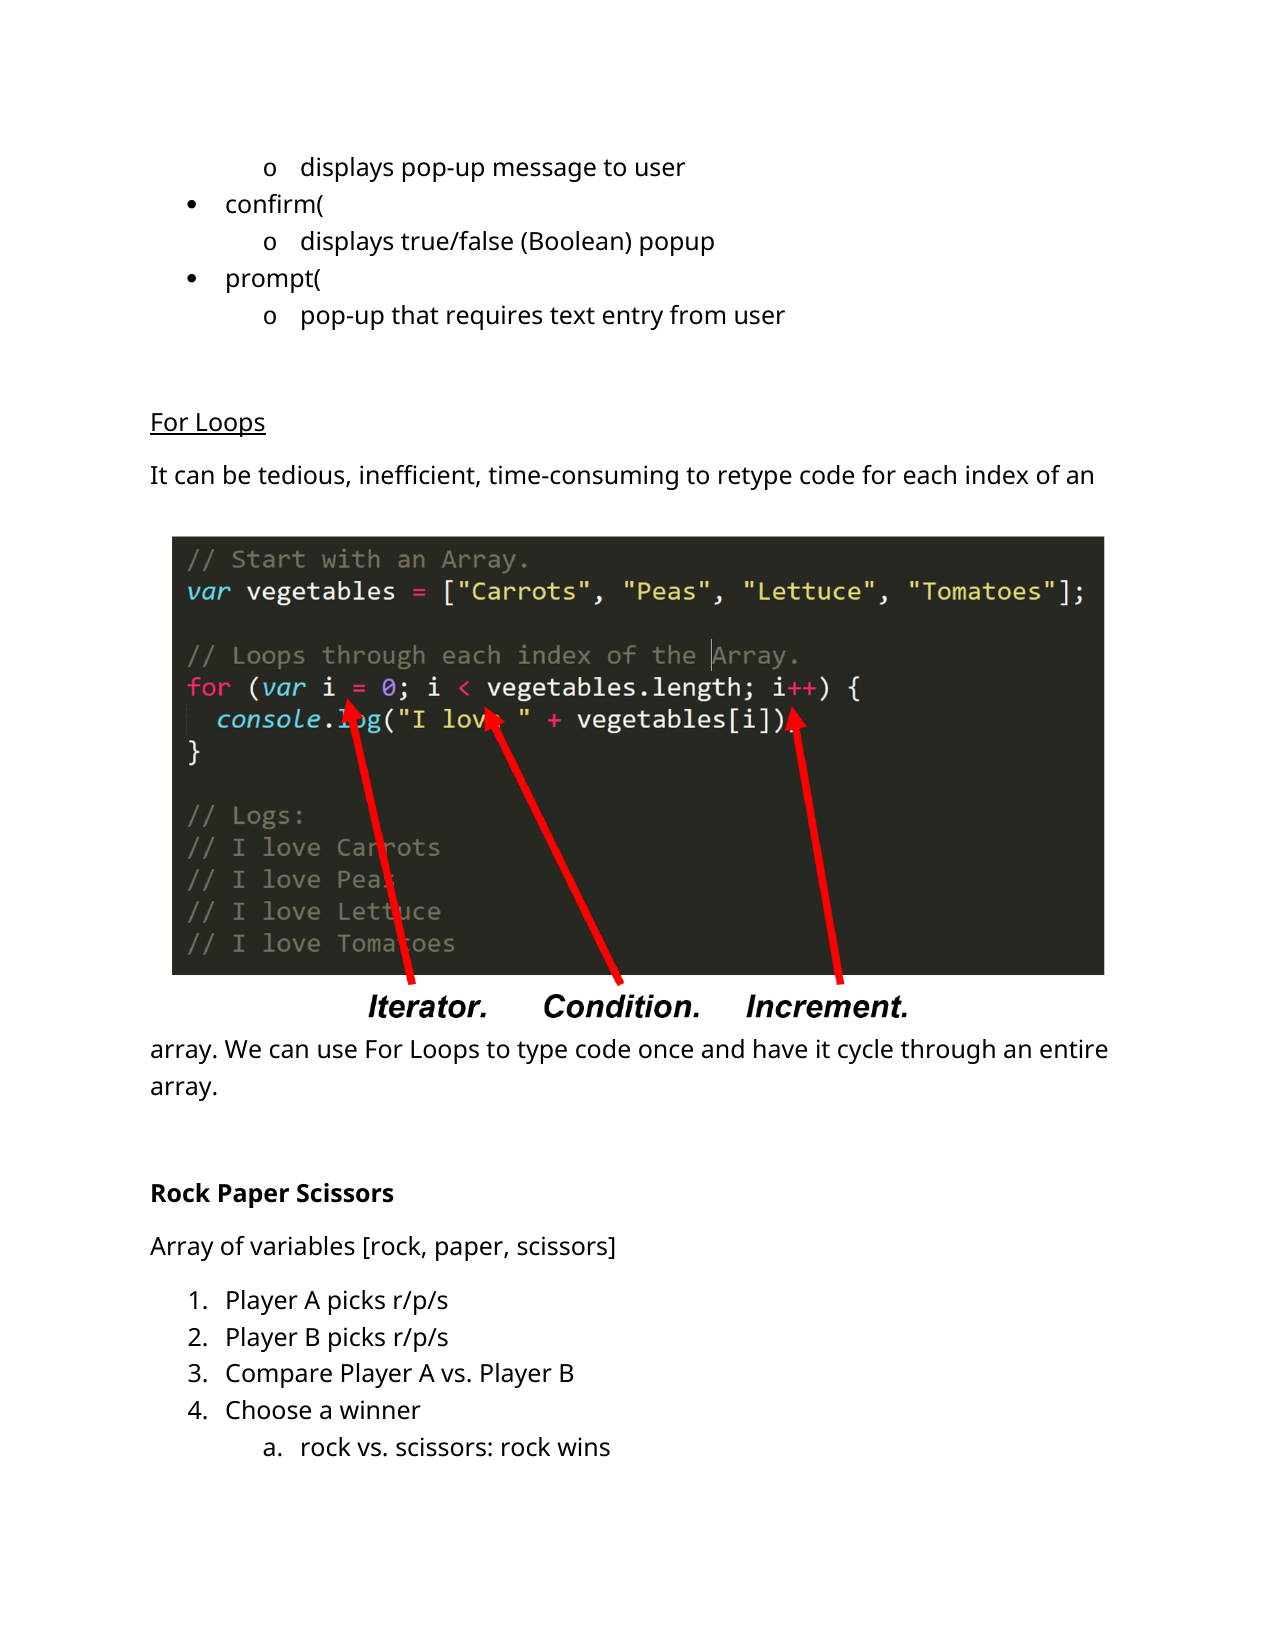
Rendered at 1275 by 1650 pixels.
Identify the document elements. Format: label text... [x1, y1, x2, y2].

text Rock Paper Scissors [150, 1176, 1125, 1209]
list prompt( [187, 261, 1125, 295]
text Array of variables [rock, paper, scissors] [150, 1229, 1125, 1263]
list rock vs. scissors: rock wins [262, 1429, 1125, 1463]
list Choose a winner [187, 1393, 1125, 1427]
picture [162, 527, 1113, 1032]
list Player B picks r/p/s [187, 1319, 1125, 1353]
list Compare Player A vs. Player B [187, 1356, 1125, 1390]
list pop-up that requires text entry from user [262, 297, 1125, 332]
list Player A picks r/p/s [187, 1282, 1125, 1316]
list confirm( [187, 187, 1125, 221]
text For Loops [150, 404, 1125, 439]
list displays pop-up message to user [262, 150, 1125, 184]
list displays true/false (Boolean) popup [262, 224, 1125, 258]
